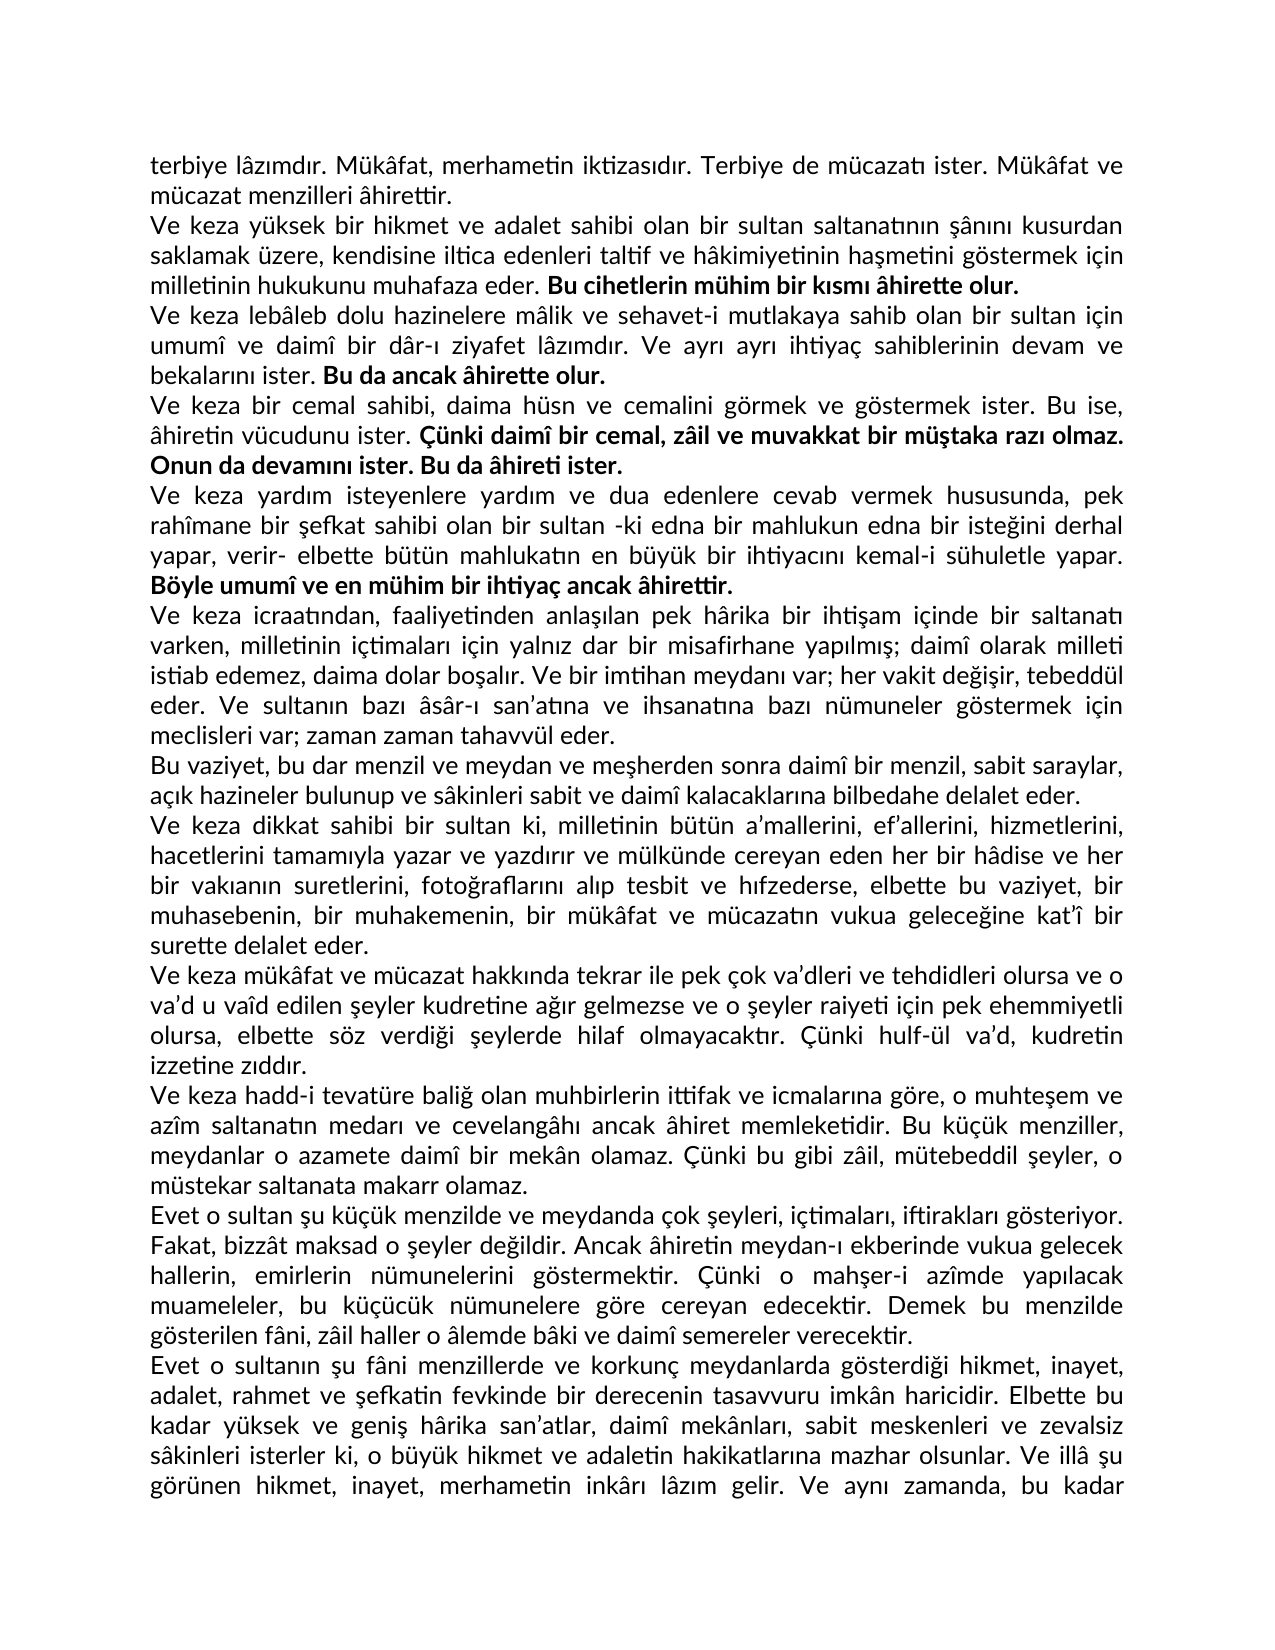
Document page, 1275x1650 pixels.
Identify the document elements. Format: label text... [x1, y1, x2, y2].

text Ve keza yüksek bir hikmet ve adalet sahibi olan bir sultan saltanatının şânını kusurdan saklamak üzere, kendisine iltica edenleri taltif ve hâkimiyetinin haşmetini göstermek için milletinin hukukunu muhafaza eder. Bu cihetlerin mühim bir kısmı âhirette olur. [150, 210, 1125, 300]
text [150, 1350, 1125, 1500]
text Ve keza icraatından, faaliyetinden anlaşılan pek hârika bir ihtişam içinde bir saltanatı varken, milletinin içtimaları için yalnız dar bir misafirhane yapılmış; daimî olarak milleti istiab edemez, daima dolar boşalır. Ve bir imtihan meydanı var; her vakit değişir, tebeddül eder. Ve sultanın bazı âsâr-ı san’atına ve ihsanatına bazı nümuneler göstermek için meclisleri var; zaman zaman tahavvül eder. [150, 600, 1125, 750]
text Bu vaziyet, bu dar menzil ve meydan ve meşherden sonra daimî bir menzil, sabit saraylar, açık hazineler bulunup ve sâkinleri sabit ve daimî kalacaklarına bilbedahe delalet eder. [150, 750, 1125, 810]
text Ve keza dikkat sahibi bir sultan ki, milletinin bütün a’mallerini, ef’allerini, hizmetlerini, hacetlerini tamamıyla yazar ve yazdırır ve mülkünde cereyan eden her bir hâdise ve her bir vakıanın suretlerini, fotoğraflarını alıp tesbit ve hıfzederse, elbette bu vaziyet, bir muhasebenin, bir muhakemenin, bir mükâfat ve mücazatın vukua geleceğine kat’î bir surette delalet eder. [150, 810, 1125, 960]
text Ve keza mükâfat ve mücazat hakkında tekrar ile pek çok va’dleri ve tehdidleri olursa ve o va’d u vaîd edilen şeyler kudretine ağır gelmezse ve o şeyler raiyeti için pek ehemmiyetli olursa, elbette söz verdiği şeylerde hilaf olmayacaktır. Çünki hulf-ül va’d, kudretin izzetine zıddır. [150, 960, 1125, 1080]
text Ve keza lebâleb dolu hazinelere mâlik ve sehavet-i mutlakaya sahib olan bir sultan için umumî ve daimî bir dâr-ı ziyafet lâzımdır. Ve ayrı ayrı ihtiyaç sahiblerinin devam ve bekalarını ister. Bu da ancak âhirette olur. [150, 300, 1125, 390]
text Ve keza hadd-i tevatüre baliğ olan muhbirlerin ittifak ve icmalarına göre, o muhteşem ve azîm saltanatın medarı ve cevelangâhı ancak âhiret memleketidir. Bu küçük menziller, meydanlar o azamete daimî bir mekân olamaz. Çünki bu gibi zâil, mütebeddil şeyler, o müstekar saltanata makarr olamaz. [150, 1080, 1125, 1200]
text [150, 150, 1125, 210]
text Ve keza bir cemal sahibi, daima hüsn ve cemalini görmek ve göstermek ister. Bu ise, âhiretin vücudunu ister. Çünki daimî bir cemal, zâil ve muvakkat bir müştaka razı olmaz. Onun da devamını ister. Bu da âhireti ister. [150, 390, 1125, 480]
text Ve keza yardım isteyenlere yardım ve dua edenlere cevab vermek hususunda, pek rahîmane bir şefkat sahibi olan bir sultan -ki edna bir mahlukun edna bir isteğini derhal yapar, verir- elbette bütün mahlukatın en büyük bir ihtiyacını kemal-i sühuletle yapar. Böyle umumî ve en mühim bir ihtiyaç ancak âhirettir. [150, 480, 1125, 600]
text Evet o sultan şu küçük menzilde ve meydanda çok şeyleri, içtimaları, iftirakları gösteriyor. Fakat, bizzât maksad o şeyler değildir. Ancak âhiretin meydan-ı ekberinde vukua gelecek hallerin, emirlerin nümunelerini göstermektir. Çünki o mahşer-i azîmde yapılacak muameleler, bu küçücük nümunelere göre cereyan edecektir. Demek bu menzilde gösterilen fâni, zâil haller o âlemde bâki ve daimî semereler verecektir. [150, 1200, 1125, 1350]
